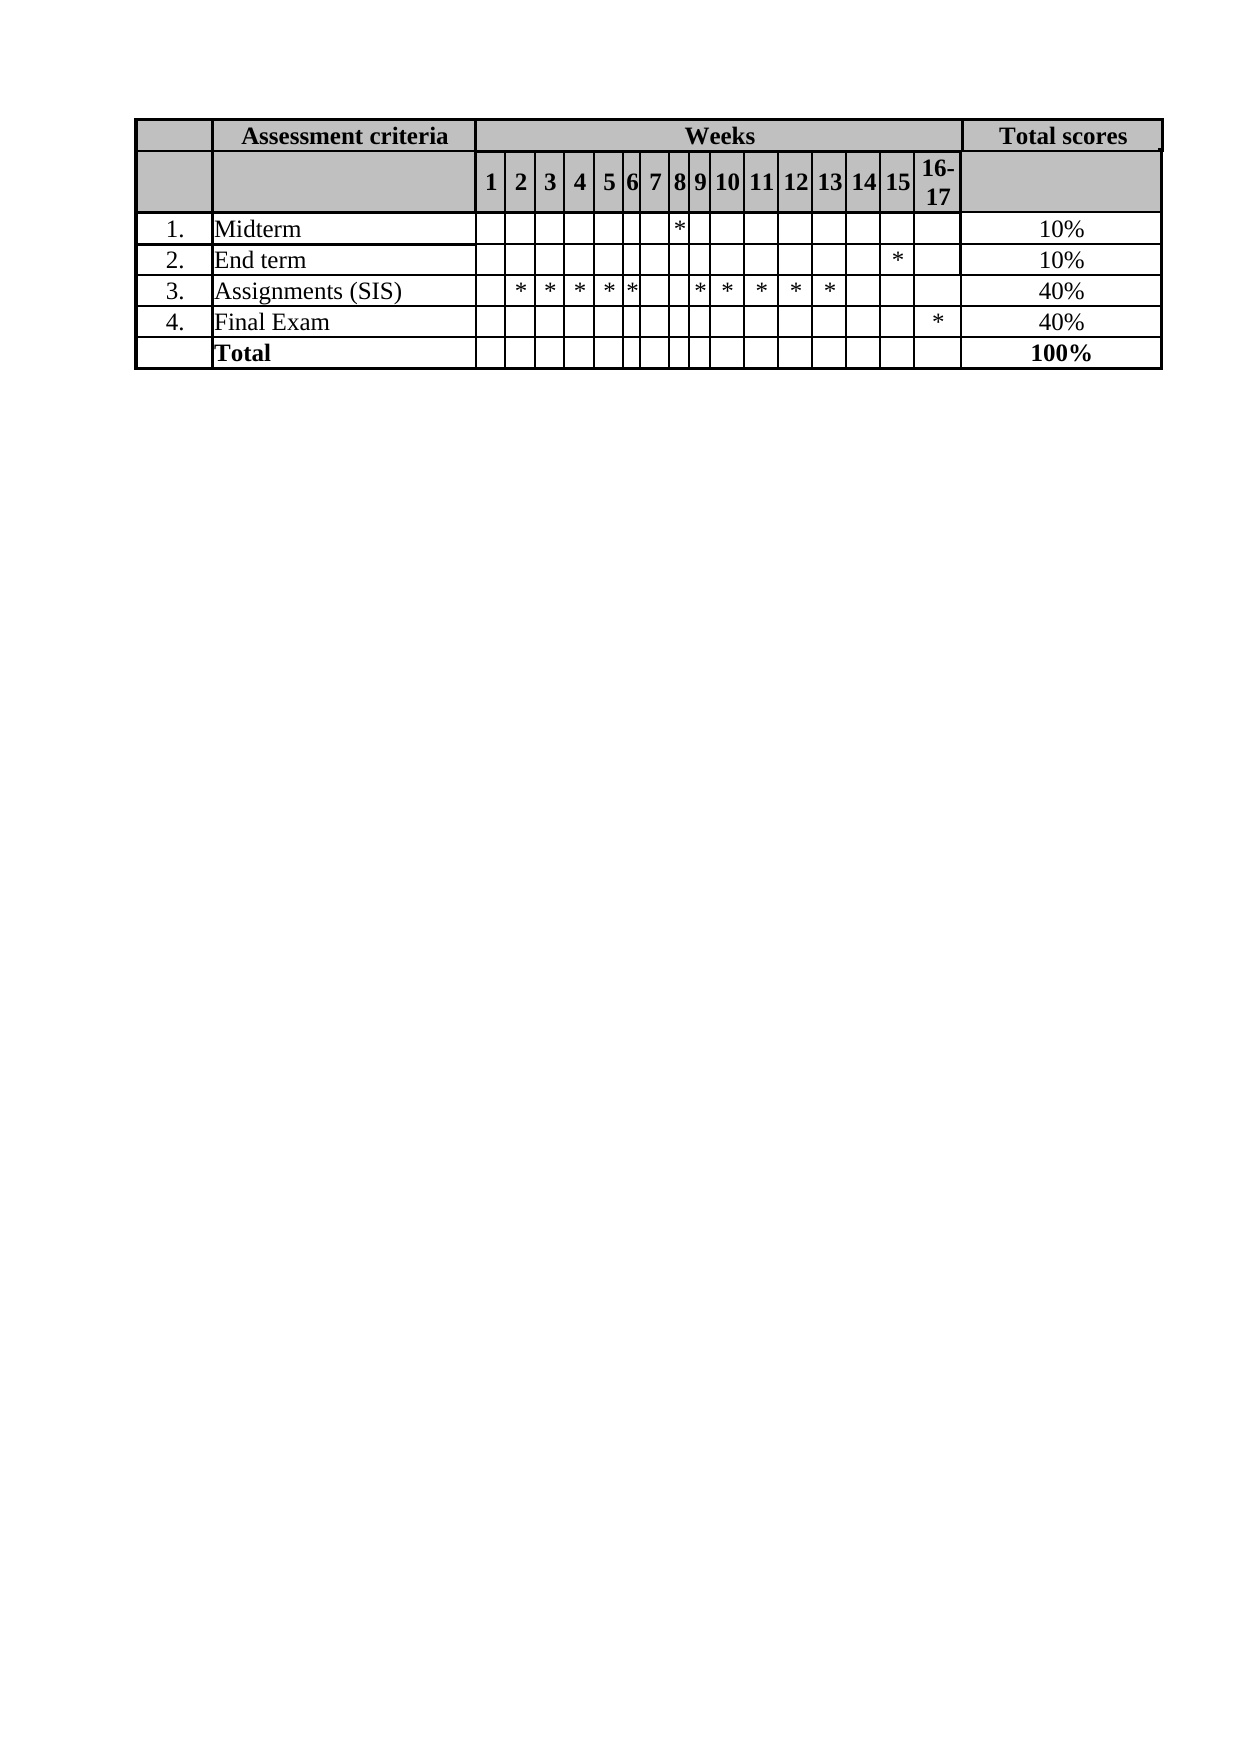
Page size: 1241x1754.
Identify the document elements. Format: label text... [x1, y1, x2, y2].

table_cell 4. [138, 307, 211, 336]
table_cell [624, 245, 639, 274]
table_cell 40% [962, 307, 1160, 336]
table_cell 16-17 [915, 153, 959, 211]
table_cell [506, 338, 534, 367]
table_cell [536, 307, 563, 336]
table_cell * [624, 276, 639, 305]
table_cell [214, 152, 474, 211]
table_cell [745, 214, 777, 242]
table_cell [847, 338, 879, 367]
table_cell * [690, 276, 709, 305]
table_cell [690, 245, 709, 274]
table_header Assessment criteria [214, 121, 474, 150]
table_cell * [536, 276, 563, 305]
table_cell * [779, 276, 811, 305]
table_cell [847, 245, 879, 274]
table_cell [477, 276, 504, 305]
table_cell 3 [536, 153, 563, 211]
table_cell 5 [595, 153, 622, 211]
table_cell [813, 245, 845, 274]
table_cell [881, 307, 913, 336]
table_cell 8 [670, 153, 688, 211]
table_cell [506, 214, 534, 242]
table_cell [813, 338, 845, 367]
table_header [138, 121, 211, 150]
table_cell 15 [881, 153, 913, 211]
table_cell * [595, 276, 622, 305]
table_cell 2 [506, 153, 534, 211]
table_cell [670, 338, 688, 367]
table_cell Midterm [214, 214, 475, 242]
table_cell [779, 214, 811, 242]
table_cell [641, 307, 668, 336]
table_cell Final Exam [214, 307, 475, 336]
table_cell 40% [962, 276, 1160, 305]
table_cell [477, 307, 504, 336]
table_cell 4 [565, 153, 593, 211]
table_cell [711, 338, 743, 367]
table_cell 1 [477, 153, 504, 211]
table_header Weeks [477, 121, 961, 150]
table_cell 13 [813, 153, 845, 211]
table_cell [595, 214, 622, 242]
table_cell [711, 307, 743, 336]
table_cell [641, 276, 668, 305]
table_cell [641, 338, 668, 367]
table_cell [624, 214, 639, 242]
table_cell [745, 245, 777, 274]
table_cell * [506, 276, 534, 305]
table_cell * [745, 276, 777, 305]
table_cell 2. [138, 246, 211, 274]
table_cell [477, 245, 504, 274]
table_cell [565, 307, 593, 336]
table_cell [847, 214, 879, 242]
table_cell * [881, 245, 913, 274]
table_cell 10% [962, 213, 1160, 242]
table_cell [624, 307, 639, 336]
table_cell 1. [138, 214, 211, 242]
table_cell 10 [711, 153, 743, 211]
table_cell [881, 338, 913, 367]
table_cell Total [214, 338, 475, 367]
table_cell [779, 338, 811, 367]
table_cell [138, 338, 211, 367]
table_cell [881, 276, 913, 305]
table_cell * [915, 307, 960, 336]
table_cell [847, 276, 879, 305]
table_cell 3. [138, 276, 211, 305]
table_cell [536, 338, 563, 367]
table_cell [962, 152, 1160, 211]
table_cell [690, 214, 709, 242]
table_cell 6 [624, 153, 639, 211]
table_cell 11 [745, 153, 777, 211]
table_cell [506, 307, 534, 336]
table_cell [711, 214, 743, 242]
table_cell [670, 245, 688, 274]
table_cell [881, 214, 913, 242]
table_cell [565, 245, 593, 274]
table_cell [711, 245, 743, 274]
table_cell Assignments (SIS) [214, 276, 475, 305]
table_cell [915, 338, 960, 367]
table_cell 10% [962, 245, 1160, 274]
table_cell [745, 307, 777, 336]
table_cell * [813, 276, 845, 305]
table_cell [813, 307, 845, 336]
table_cell [779, 307, 811, 336]
table_cell [595, 307, 622, 336]
table_cell [915, 245, 959, 274]
table_cell 14 [847, 153, 879, 211]
table_cell [536, 245, 563, 274]
table_cell [624, 338, 639, 367]
table_cell * [565, 276, 593, 305]
table_cell [690, 338, 709, 367]
table_cell [813, 214, 845, 242]
table_cell [536, 214, 563, 242]
table_cell End term [214, 246, 475, 274]
table_cell [847, 307, 879, 336]
table_cell [745, 338, 777, 367]
table_cell 12 [779, 153, 811, 211]
table_cell [565, 214, 593, 242]
table_cell [915, 214, 959, 242]
table_cell [690, 307, 709, 336]
table_cell [779, 245, 811, 274]
table_cell 100% [962, 338, 1160, 367]
table_cell [915, 276, 960, 305]
table_cell [565, 338, 593, 367]
table_cell [138, 152, 211, 211]
table_cell [641, 214, 668, 242]
table_cell [641, 245, 668, 274]
table_cell [506, 245, 534, 274]
table_cell * [670, 214, 688, 242]
table_cell [477, 214, 504, 242]
table_header Total scores [964, 121, 1161, 150]
table_cell 9 [690, 153, 709, 211]
table_cell [595, 245, 622, 274]
table_cell [670, 307, 688, 336]
table_cell * [711, 276, 743, 305]
table_cell 7 [641, 153, 668, 211]
table_cell [670, 276, 688, 305]
table_cell [477, 338, 504, 367]
table_cell [595, 338, 622, 367]
